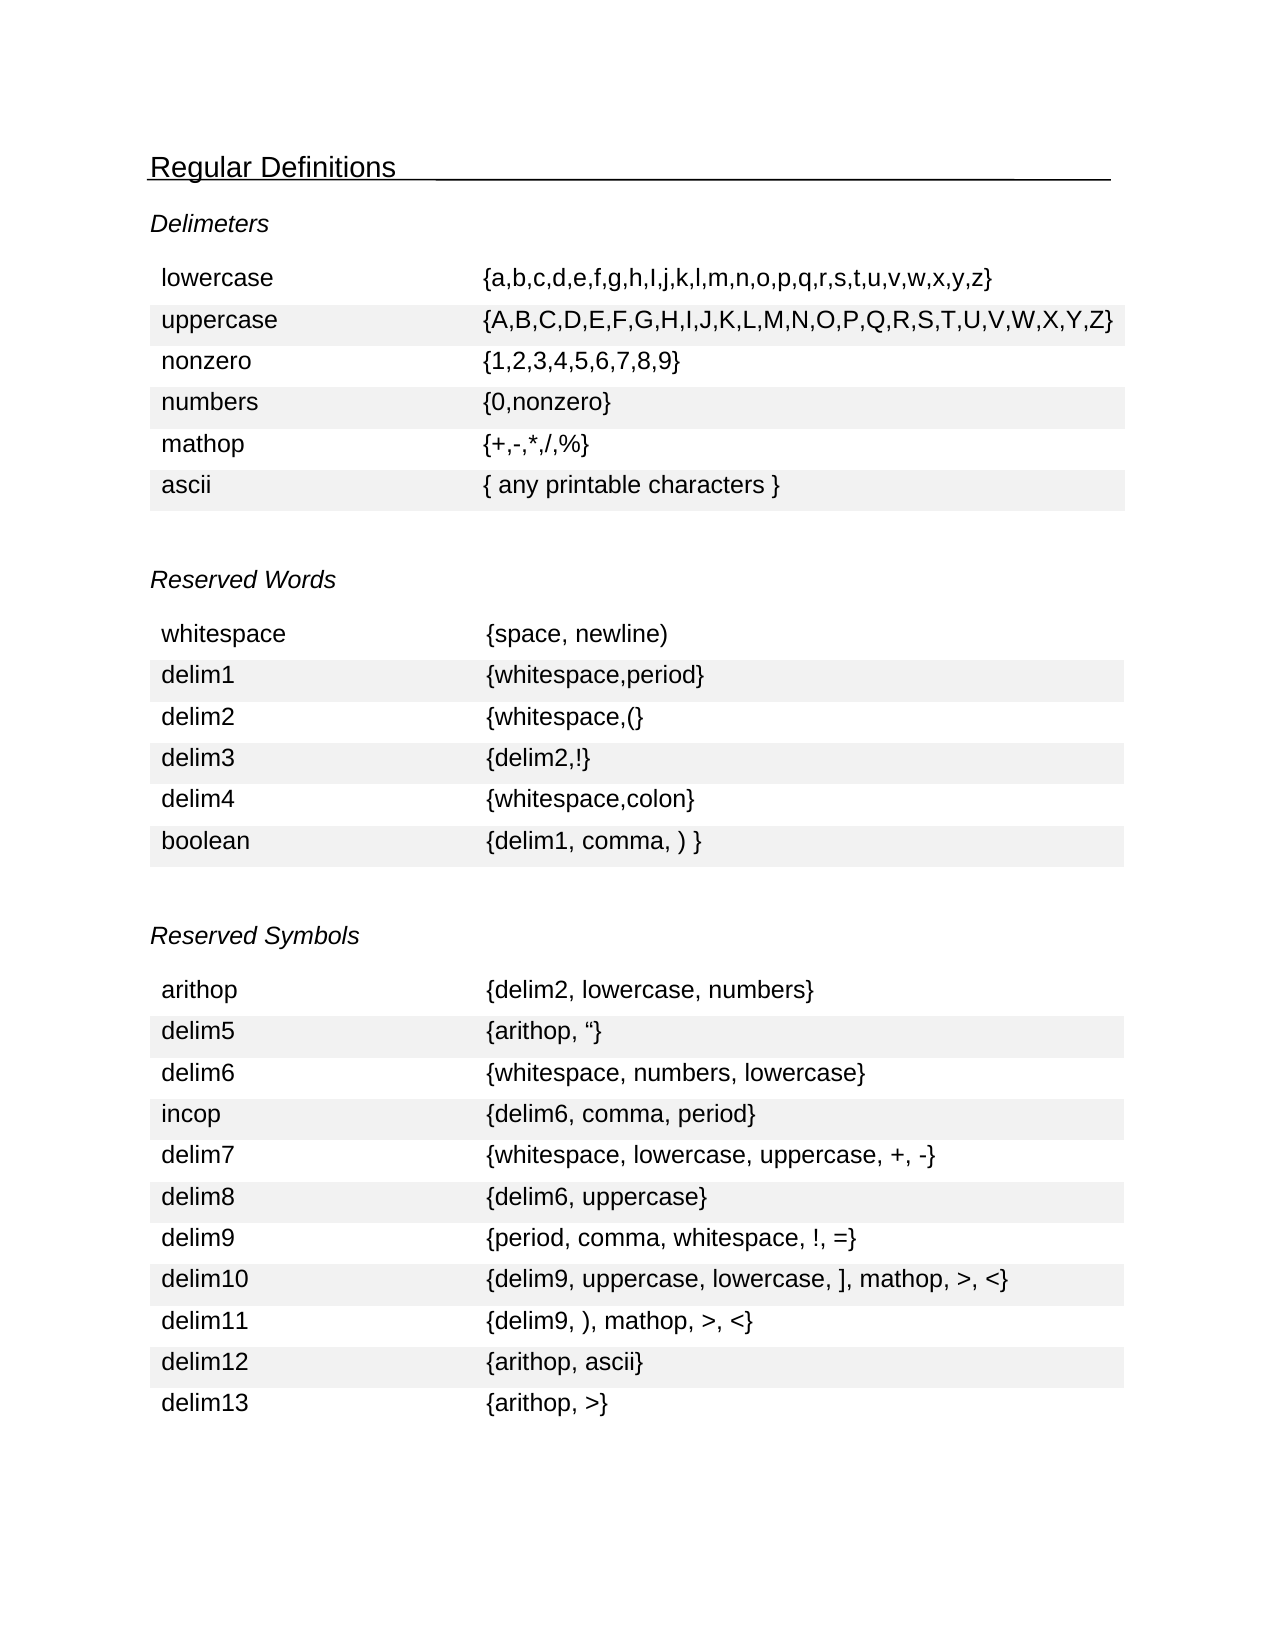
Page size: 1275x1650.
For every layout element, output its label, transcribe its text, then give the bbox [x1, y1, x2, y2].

table_header whitespace [150, 619, 475, 660]
table_cell delim1 [150, 660, 475, 702]
table_cell {whitespace, lowercase, uppercase, +, -} [475, 1140, 1124, 1182]
table_cell {1,2,3,4,5,6,7,8,9} [472, 346, 1125, 387]
table_cell delim6 [150, 1058, 475, 1099]
table_cell {delim2,!} [475, 743, 1124, 784]
table_cell incop [150, 1099, 475, 1140]
table_cell numbers [150, 387, 472, 429]
table_cell {0,nonzero} [472, 387, 1125, 429]
table_cell {whitespace,colon} [475, 785, 1124, 826]
table_cell boolean [150, 826, 475, 867]
table_cell delim9 [150, 1223, 475, 1264]
table_cell ascii [150, 470, 472, 511]
text Reserved Words [150, 565, 1125, 594]
table_cell delim5 [150, 1016, 475, 1058]
table_cell {period, comma, whitespace, !, =} [475, 1223, 1124, 1264]
table_cell uppercase [150, 305, 472, 346]
table_cell {whitespace,(} [475, 702, 1124, 743]
table_cell delim10 [150, 1264, 475, 1306]
table_header arithop [150, 975, 475, 1016]
table_cell {delim6, uppercase} [475, 1182, 1124, 1223]
text Regular Definitions [150, 150, 1125, 183]
table_cell { any printable characters } [472, 470, 1125, 511]
table_cell delim8 [150, 1182, 475, 1223]
table_header lowercase [150, 263, 472, 304]
table_cell delim7 [150, 1140, 475, 1182]
table_cell {delim1, comma, ) } [475, 826, 1124, 867]
table_cell delim2 [150, 702, 475, 743]
table_cell delim3 [150, 743, 475, 784]
text Reserved Symbols [150, 921, 1125, 950]
table_cell {+,-,*,/,%} [472, 429, 1125, 470]
table_cell {delim9, uppercase, lowercase, ], mathop, >, <} [475, 1264, 1124, 1306]
table_cell delim12 [150, 1347, 475, 1388]
table_cell nonzero [150, 346, 472, 387]
table_cell {delim9, ), mathop, >, <} [475, 1306, 1124, 1347]
table_cell {arithop, ascii} [475, 1347, 1124, 1388]
table_cell {arithop, >} [475, 1389, 1124, 1430]
table_cell {arithop, “} [475, 1016, 1124, 1058]
table_cell delim4 [150, 785, 475, 826]
table_cell {whitespace,period} [475, 660, 1124, 702]
table_cell delim11 [150, 1306, 475, 1347]
table_header {delim2, lowercase, numbers} [475, 975, 1124, 1016]
table_cell {a,b,c,d,e,f,g,h,I,j,k,l,m,n,o,p,q,r,s,t,u,v,w,x,y,z} [472, 305, 1125, 346]
table_cell delim13 [150, 1389, 475, 1430]
table_cell {delim6, comma, period} [475, 1099, 1124, 1140]
table_cell {whitespace, numbers, lowercase} [475, 1058, 1124, 1099]
table_cell mathop [150, 429, 472, 470]
table_header {a,b,c,d,e,f,g,h,I,j,k,l,m,n,o,p,q,r,s,t,u,v,w,x,y,z} [472, 263, 1125, 304]
table_header {space, newline) [475, 619, 1124, 660]
text Delimeters [150, 209, 1125, 238]
